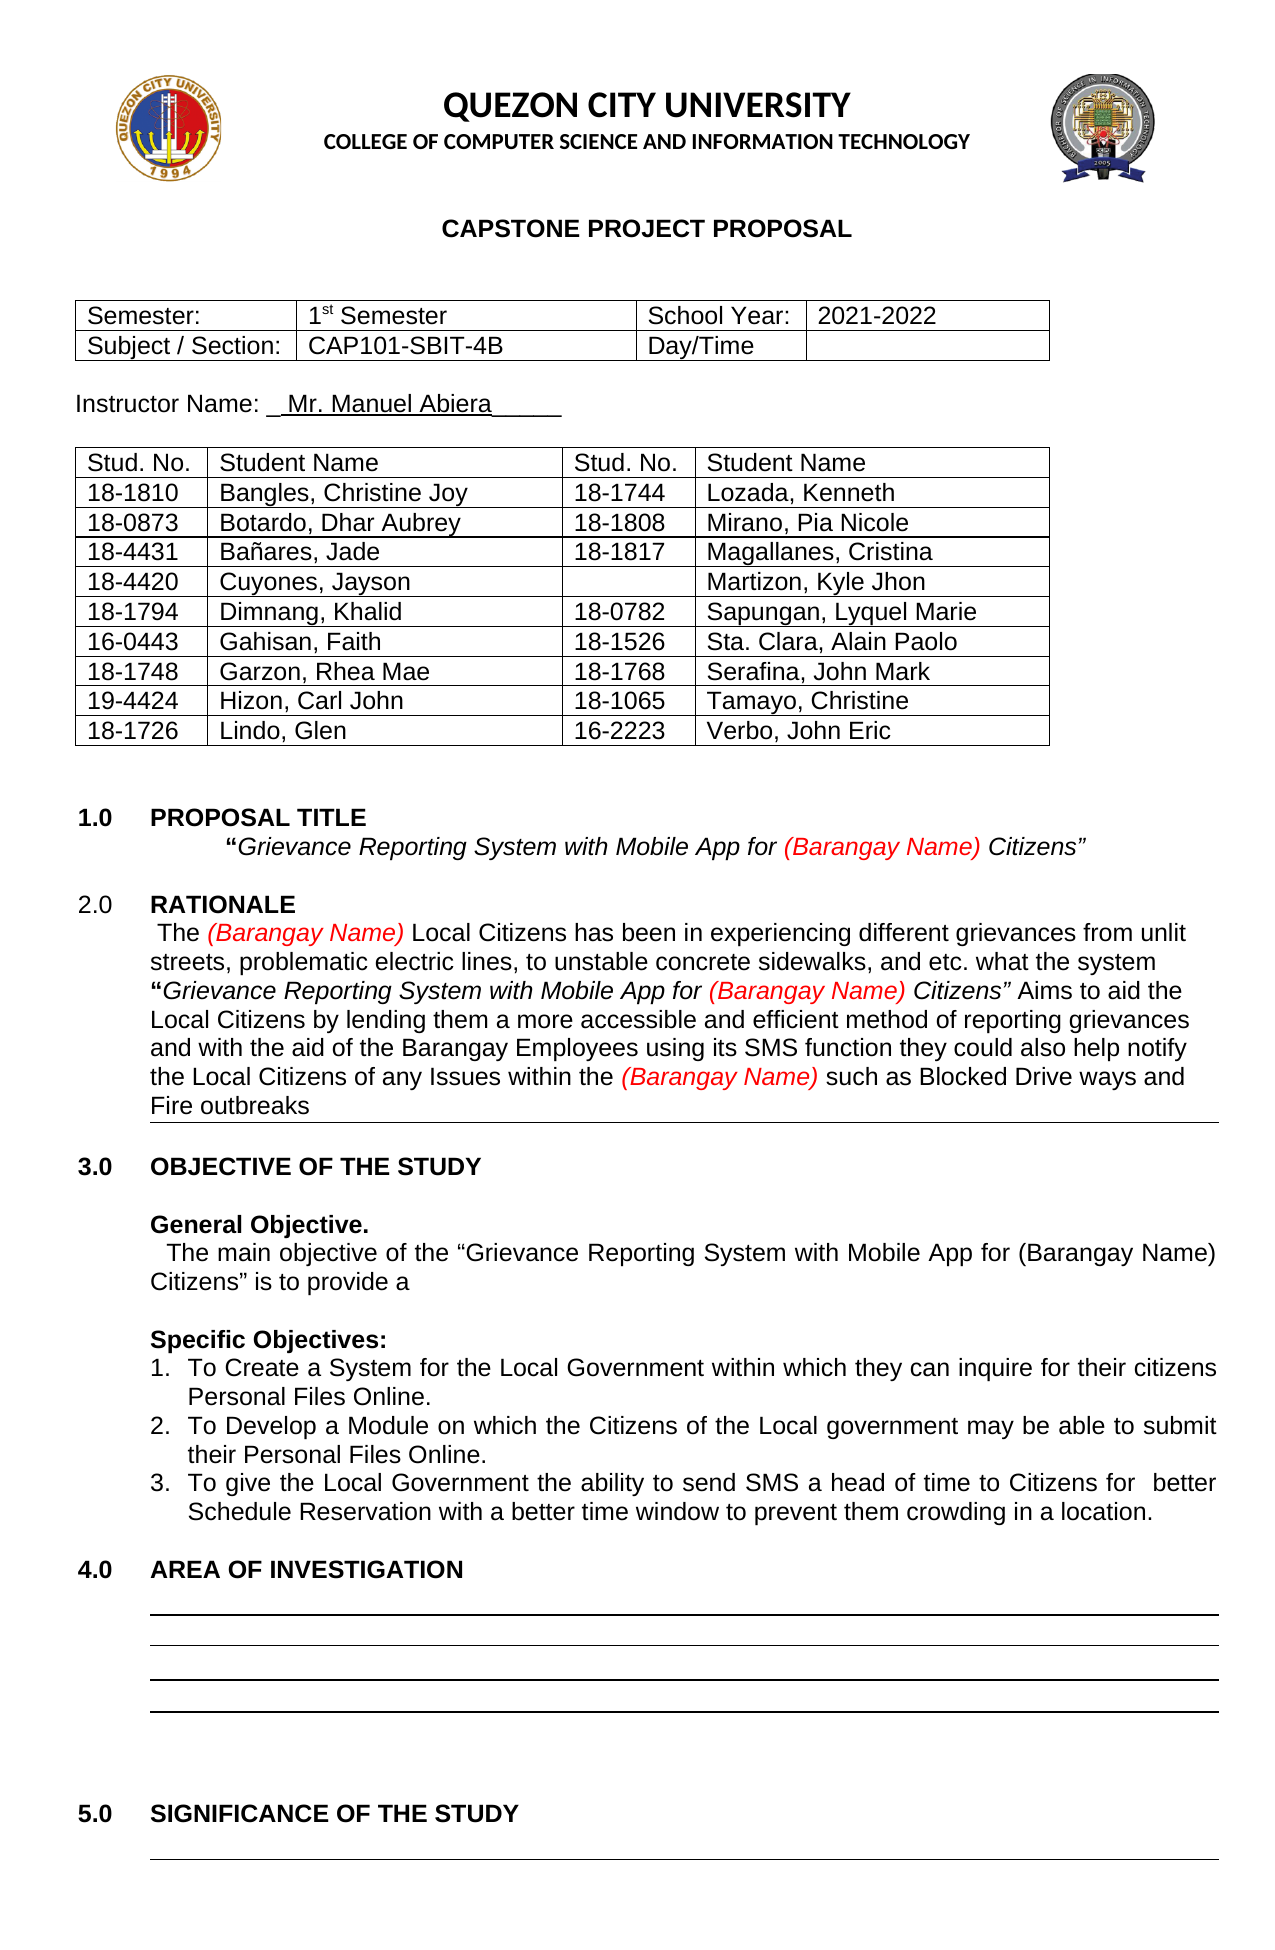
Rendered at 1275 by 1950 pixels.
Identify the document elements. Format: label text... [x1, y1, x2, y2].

table_cell Tamayo, Christine [696, 686, 1049, 715]
table_cell Lozada, Kenneth [696, 478, 1049, 507]
table_cell [807, 331, 1049, 360]
table_header Semester: [76, 301, 296, 330]
list OBJECTIVE OF THE STUDY [112, 1152, 1219, 1181]
list To Create a System for the Local Government within which they can inquire for their citizens Personal Files Online. [150, 1353, 1219, 1411]
table_cell 18-0873 [76, 508, 207, 536]
list The (Barangay Name) Local Citizens has been in experiencing different grievances from unlit streets, problematic electric lines, to unstable concrete sidewalks, and etc. what the system “Grievance Reporting System with Mobile App for (Barangay Name) Citizens” Aims to aid the Local Citizens by lending them a more accessible and efficient method of reporting grievances and with the aid of the Barangay Employees using its SMS function they could also help notify the Local Citizens of any Issues within the (Barangay Name) such as Blocked Drive ways and Fire outbreaks [150, 918, 1219, 1122]
table_cell Bangles, Christine Joy [208, 478, 562, 507]
table_header 1st Semester [297, 301, 636, 330]
table_cell Sta. Clara, Alain Paolo [696, 627, 1049, 656]
table_cell 18-4431 [76, 538, 207, 566]
table_cell Cuyones, Jayson [208, 567, 562, 596]
table_cell 18-1810 [76, 478, 207, 507]
table_cell [563, 567, 695, 596]
table_cell 18-4420 [76, 567, 207, 596]
table_cell 18-0782 [563, 597, 695, 626]
table_cell Martizon, Kyle Jhon [696, 567, 1049, 596]
table_cell 18-1726 [76, 716, 207, 745]
table_cell Subject / Section: [76, 331, 296, 360]
list SIGNIFICANCE OF THE STUDY [112, 1799, 1219, 1828]
table_cell Lindo, Glen [208, 716, 562, 745]
table_cell 18-1794 [76, 597, 207, 626]
list To give the Local Government the ability to send SMS a head of time to Citizens for better Schedule Reservation with a better time window to prevent them crowding in a location. [150, 1468, 1219, 1526]
list To Develop a Module on which the Citizens of the Local government may be able to submit their Personal Files Online. [150, 1411, 1219, 1468]
table_cell 18-1065 [563, 686, 695, 715]
list AREA OF INVESTIGATION [112, 1554, 1219, 1583]
picture [1044, 73, 1157, 183]
table_cell 18-1817 [563, 538, 695, 566]
table_cell CAP101-SBIT-4B [297, 331, 636, 360]
text CAPSTONE PROJECT PROPOSAL [75, 214, 1219, 243]
table_cell Dimnang, Khalid [208, 597, 562, 626]
table_cell Verbo, John Eric [696, 716, 1049, 745]
picture [111, 73, 221, 180]
table_header 2021-2022 [807, 301, 1049, 330]
list PROPOSAL TITLE [112, 803, 1219, 832]
list RATIONALE [112, 890, 1219, 918]
table_cell Bañares, Jade [208, 538, 562, 566]
table_cell Garzon, Rhea Mae [208, 657, 562, 685]
table_header Student Name [208, 448, 562, 477]
text Instructor Name: _ Mr. Manuel Abiera_____ [75, 389, 1219, 418]
table_cell 16-0443 [76, 627, 207, 656]
table_cell 18-1526 [563, 627, 695, 656]
table_cell 18-1748 [76, 657, 207, 685]
table_cell Gahisan, Faith [208, 627, 562, 656]
table_cell 16-2223 [563, 716, 695, 745]
table_cell Hizon, Carl John [208, 686, 562, 715]
table_header School Year: [637, 301, 806, 330]
list Specific Objectives: [150, 1324, 1219, 1353]
table_cell Sapungan, Lyquel Marie [696, 597, 1049, 626]
list “Grievance Reporting System with Mobile App for (Barangay Name) Citizens” [150, 832, 1219, 861]
table_cell Magallanes, Cristina [696, 538, 1049, 566]
table_header Stud. No. [563, 448, 695, 477]
table_cell Mirano, Pia Nicole [696, 508, 1049, 536]
table_cell 18-1744 [563, 478, 695, 507]
table_header Stud. No. [76, 448, 207, 477]
list The main objective of the “Grievance Reporting System with Mobile App for (Barangay Name) Citizens” is to provide a [150, 1238, 1219, 1296]
table_header Student Name [696, 448, 1049, 477]
table_cell 19-4424 [76, 686, 207, 715]
table_cell 18-1768 [563, 657, 695, 685]
table_cell 18-1808 [563, 508, 695, 536]
table_cell Day/Time [637, 331, 806, 360]
table_cell Serafina, John Mark [696, 657, 1049, 685]
table_cell Botardo, Dhar Aubrey [208, 508, 562, 536]
list General Objective. [150, 1209, 1219, 1238]
